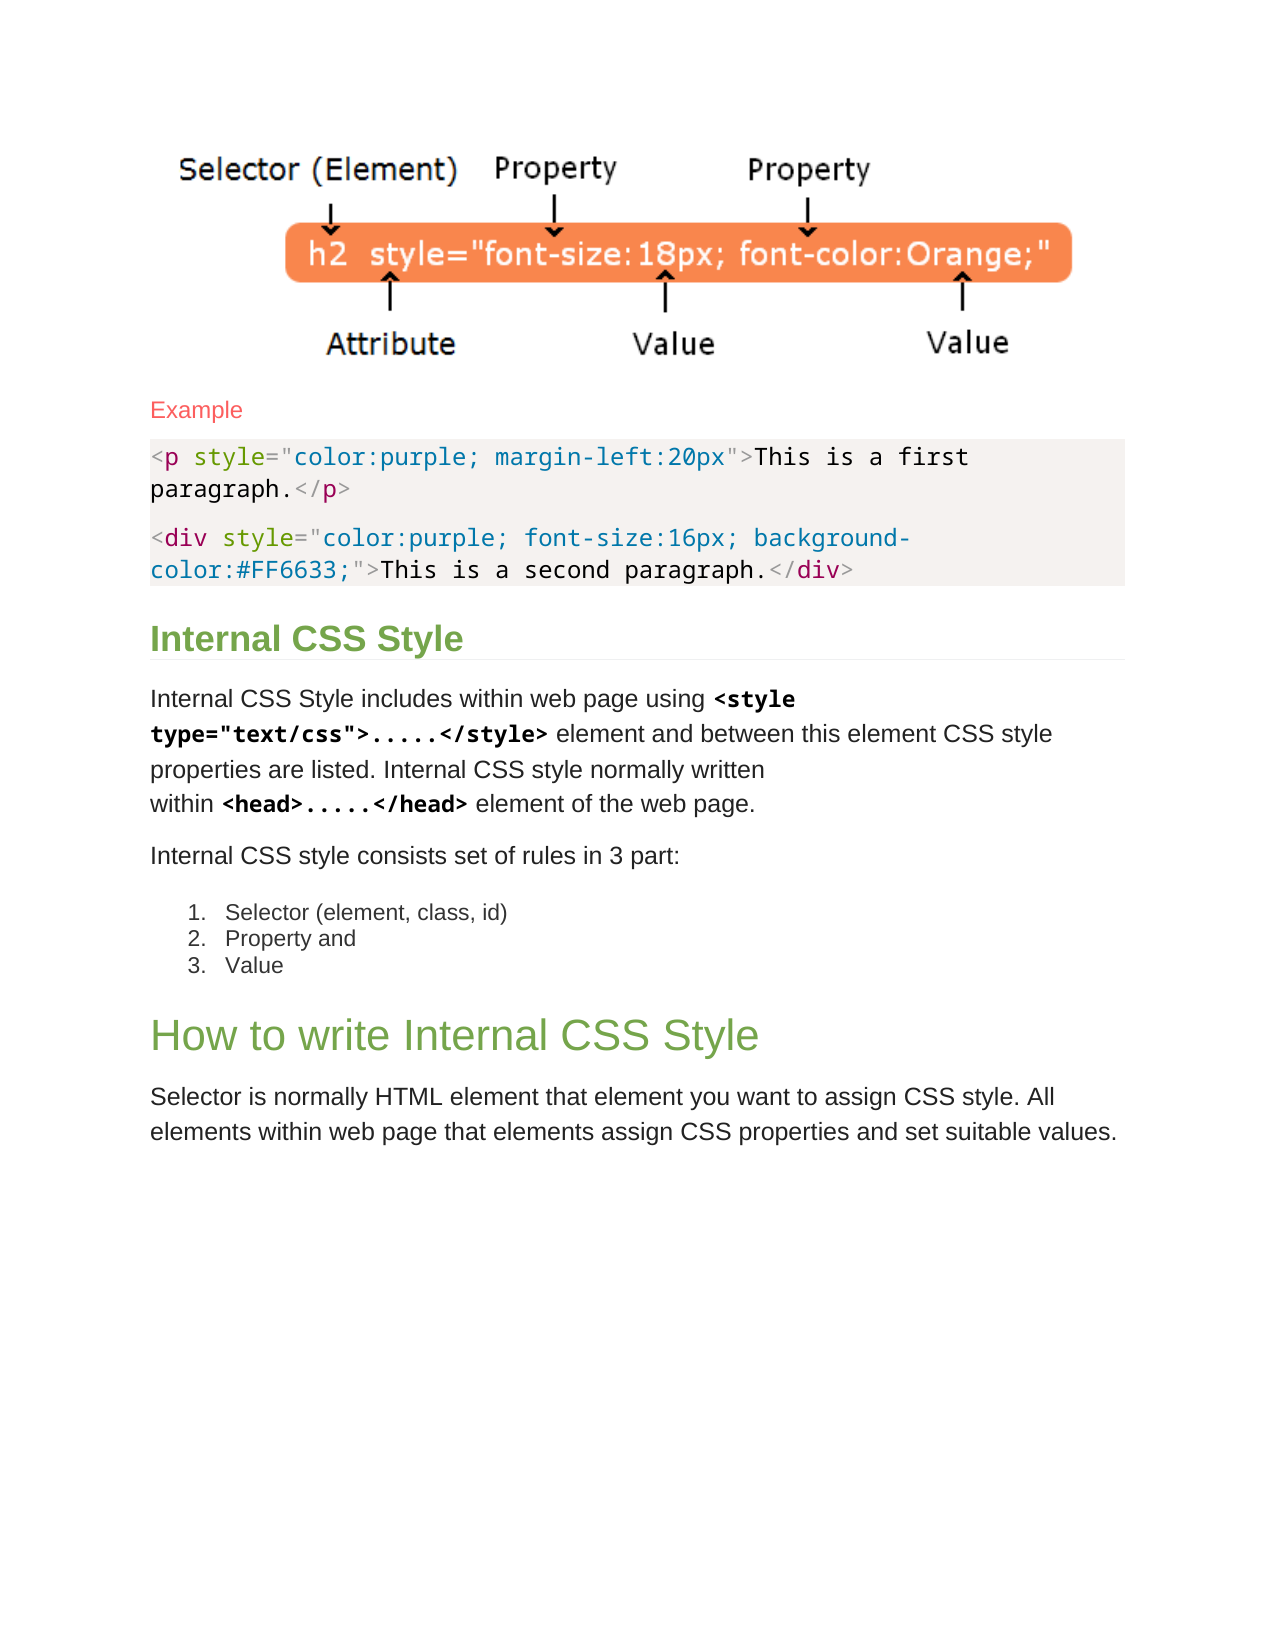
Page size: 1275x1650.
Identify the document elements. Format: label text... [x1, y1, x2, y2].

list Property and [187, 925, 1125, 952]
list Value [187, 952, 1125, 978]
text <div style="color:purple; font-size:16px; background-color:#FF6633;">This is a second paragraph.</div> [150, 520, 1125, 586]
list Selector (element, class, id) [187, 899, 1125, 925]
subtitle How to write Internal CSS Style [150, 1009, 1125, 1060]
text Selector is normally HTML element that element you want to assign CSS style. All elements within web page that elements assign CSS properties and set suitable values. [150, 1075, 1125, 1145]
text Internal CSS style consists set of rules in 3 part: [150, 835, 1125, 870]
text <p style="color:purple; margin-left:20px">This is a first paragraph.</p> [150, 439, 1125, 505]
text Example [150, 389, 1125, 424]
subtitle Internal CSS Style [150, 617, 1125, 659]
text Internal CSS Style includes within web page using <style type="text/css">.....</style> element and between this element CSS style properties are listed. Internal CSS style normally written within <head>.....</head> element of the web page. [150, 679, 1125, 819]
picture [173, 150, 1102, 374]
